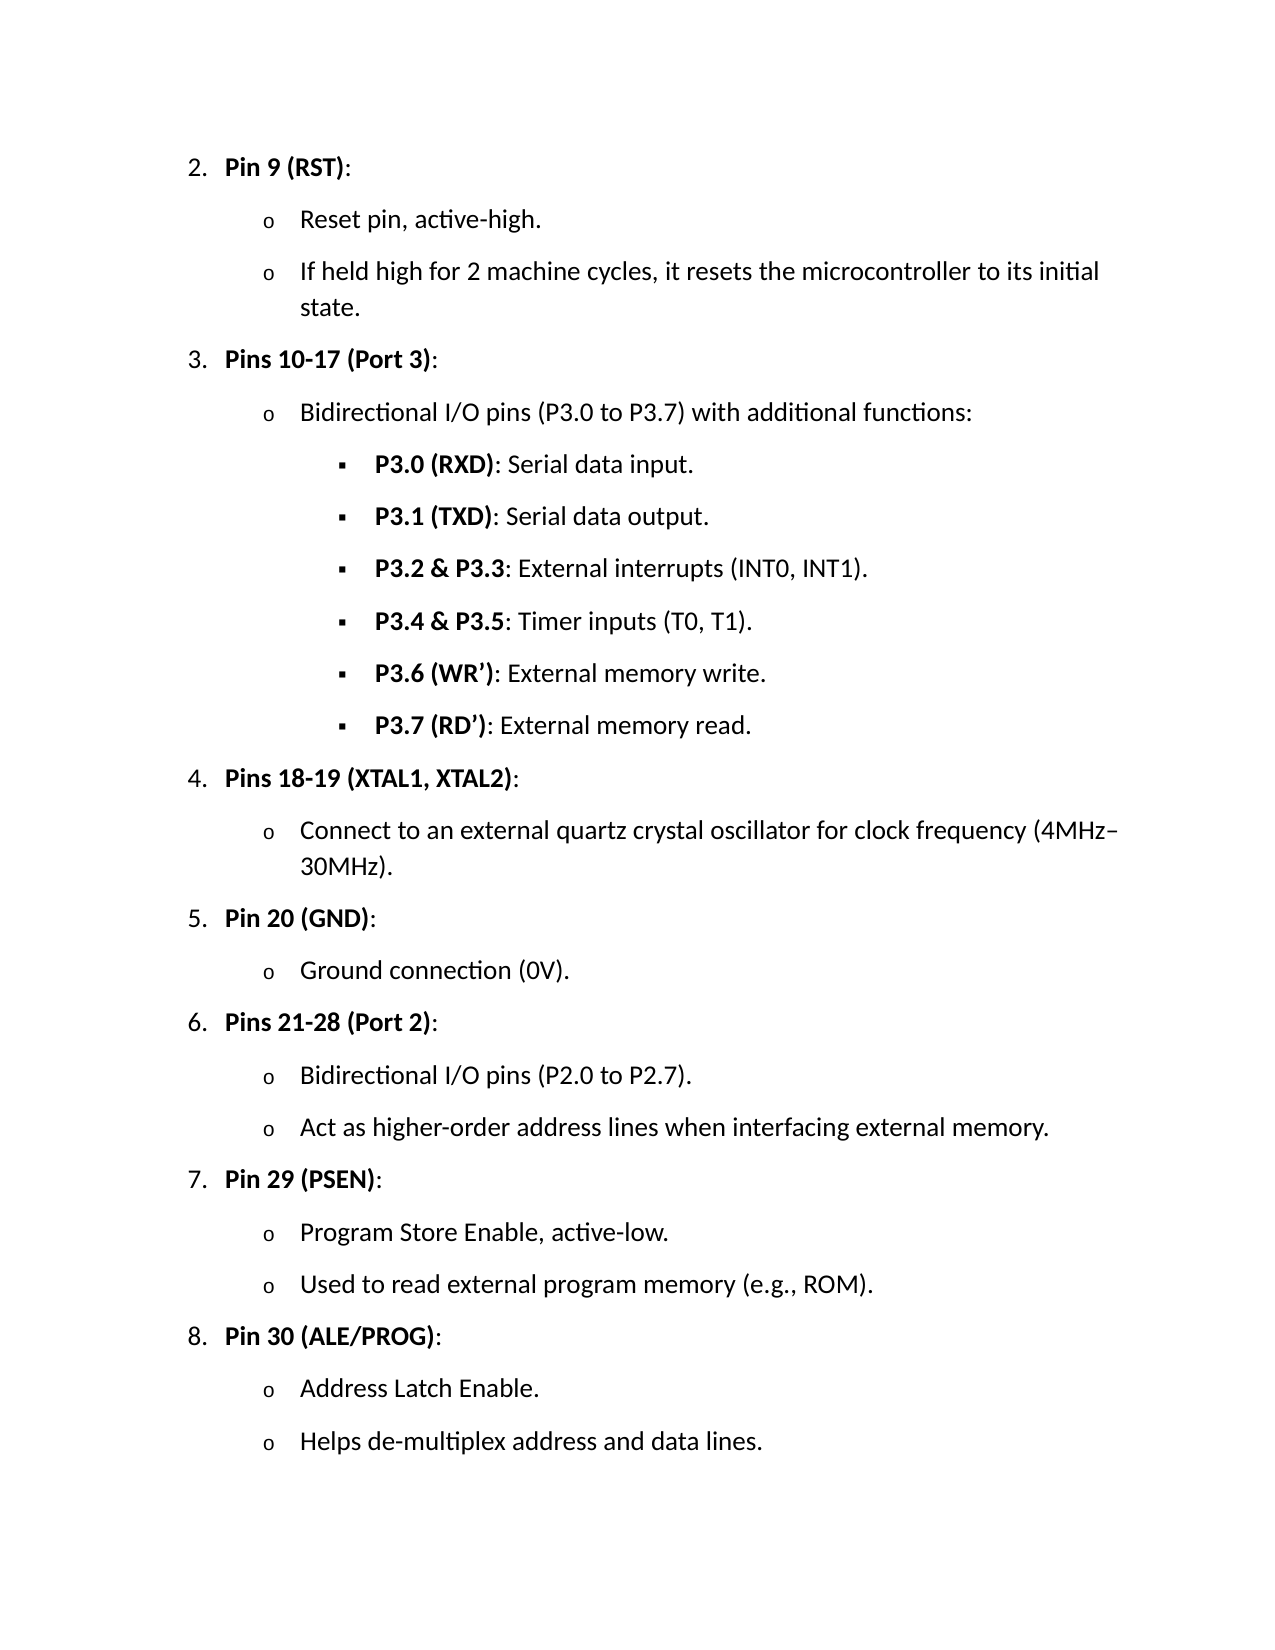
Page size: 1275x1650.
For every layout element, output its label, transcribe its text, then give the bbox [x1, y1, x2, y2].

list Used to read external program memory (e.g., ROM). [262, 1267, 1125, 1300]
list Helps de-multiplex address and data lines. [262, 1424, 1125, 1457]
list If held high for 2 machine cycles, it resets the microcontroller to its initial state. [262, 254, 1125, 323]
list P3.0 (RXD): Serial data input. [337, 447, 1125, 480]
list P3.7 (RD’): External memory read. [337, 708, 1125, 742]
list Bidirectional I/O pins (P2.0 to P2.7). [262, 1058, 1125, 1091]
list Pins 21-28 (Port 2): [187, 1006, 1125, 1039]
list Pins 10-17 (Port 3): [187, 342, 1125, 376]
list Pin 29 (PSEN): [187, 1162, 1125, 1196]
list P3.4 & P3.5: Timer inputs (T0, T1). [337, 604, 1125, 637]
list Program Store Enable, active-low. [262, 1215, 1125, 1248]
list Pin 20 (GND): [187, 901, 1125, 934]
list P3.1 (TXD): Serial data output. [337, 499, 1125, 532]
list Reset pin, active-high. [262, 202, 1125, 235]
list Pin 30 (ALE/PROG): [187, 1319, 1125, 1352]
list Act as higher-order address lines when interfacing external memory. [262, 1110, 1125, 1143]
list Ground connection (0V). [262, 953, 1125, 986]
list P3.6 (WR’): External memory write. [337, 656, 1125, 689]
list Address Latch Enable. [262, 1372, 1125, 1405]
list Pins 18-19 (XTAL1, XTAL2): [187, 761, 1125, 794]
list Pin 9 (RST): [187, 150, 1125, 183]
list Bidirectional I/O pins (P3.0 to P3.7) with additional functions: [262, 395, 1125, 428]
list P3.2 & P3.3: External interrupts (INT0, INT1). [337, 552, 1125, 585]
list Connect to an external quartz crystal oscillator for clock frequency (4MHz–30MHz). [262, 813, 1125, 882]
